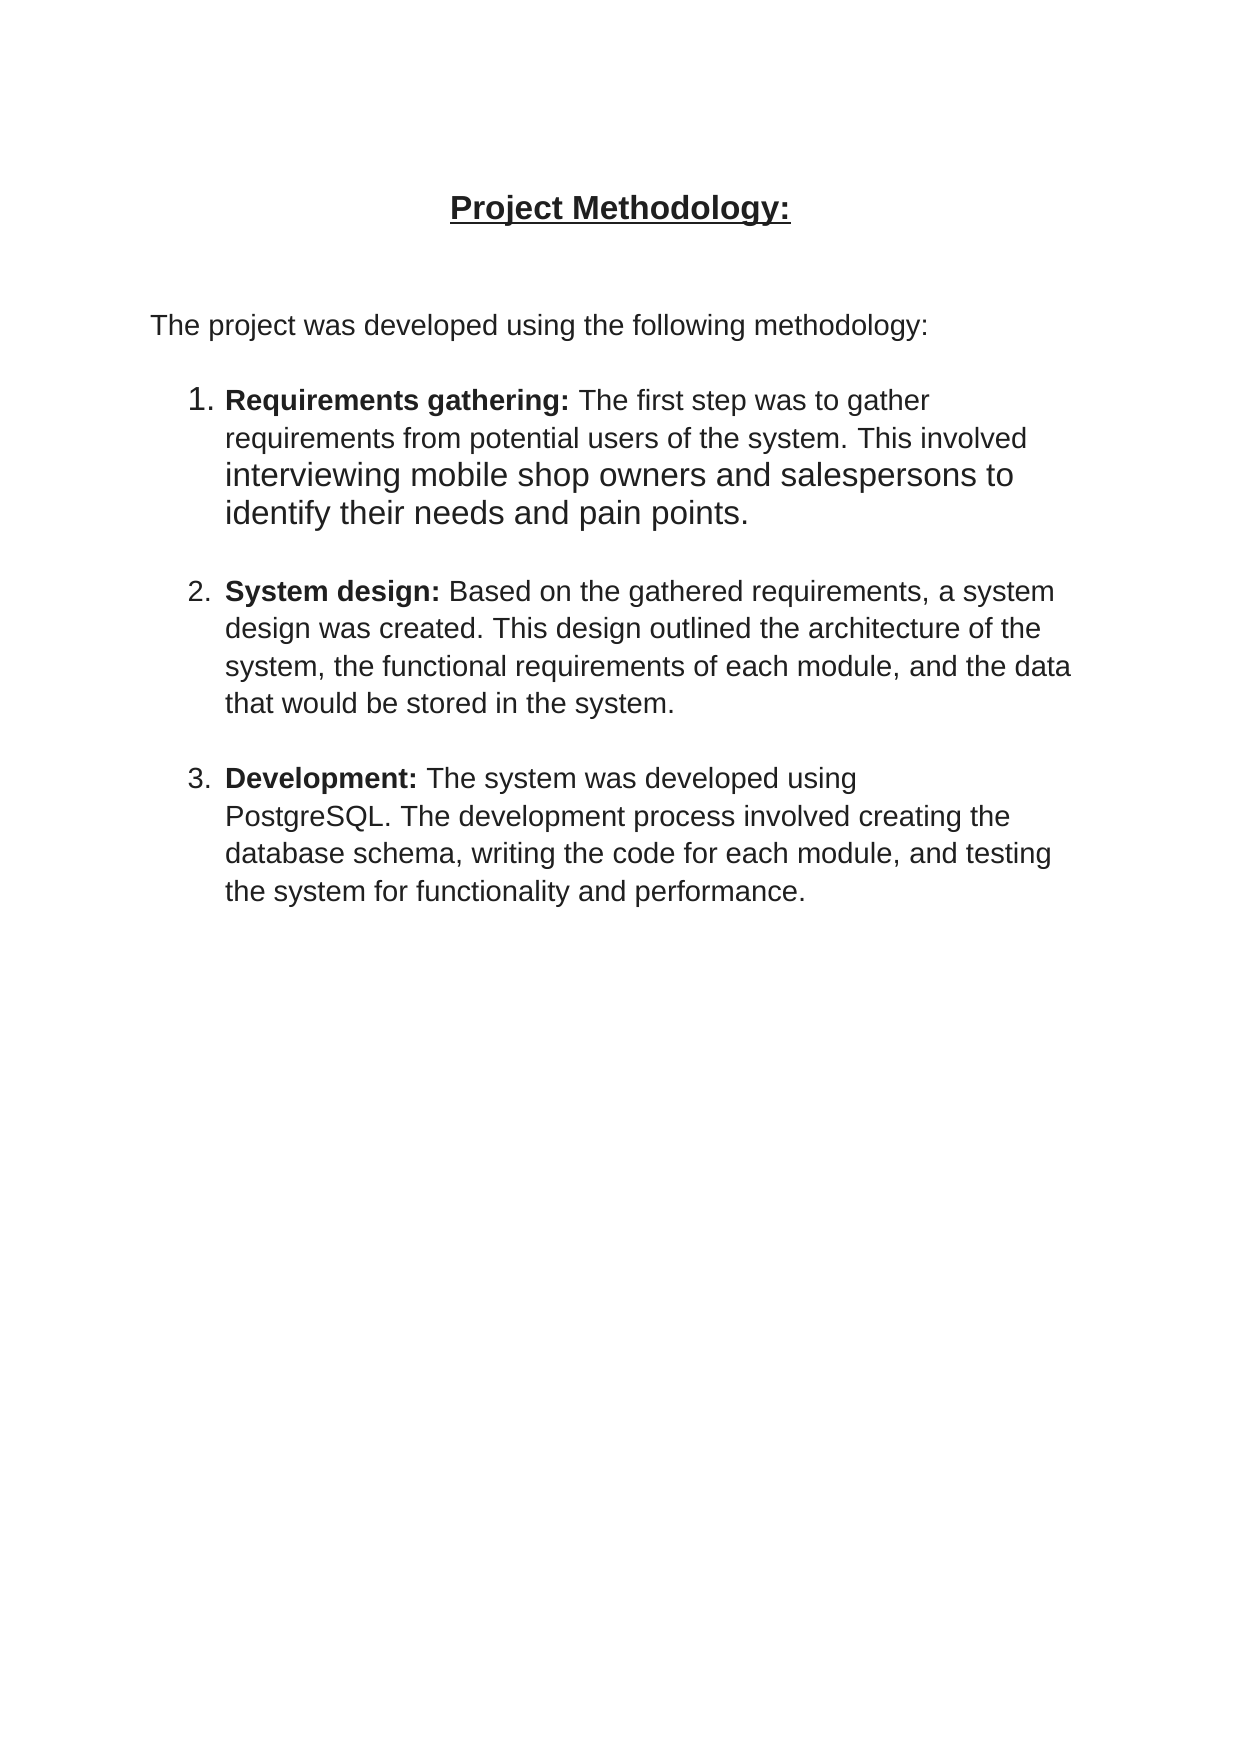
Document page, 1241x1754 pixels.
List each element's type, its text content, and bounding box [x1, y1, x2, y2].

list Development: The system was developed using PostgreSQL. The development process involved creating the database schema, writing the code for each module, and testing the system for functionality and performance. [187, 757, 1090, 907]
text The project was developed using the following methodology: [150, 304, 1090, 341]
text Project Methodology: [150, 188, 1090, 227]
list System design: Based on the gathered requirements, a system design was created. This design outlined the architecture of the system, the functional requirements of each module, and the data that would be stored in the system. [187, 570, 1090, 720]
list Requirements gathering: The first step was to gather requirements from potential users of the system. This involved interviewing mobile shop owners and salespersons to identify their needs and pain points. [187, 379, 1090, 532]
